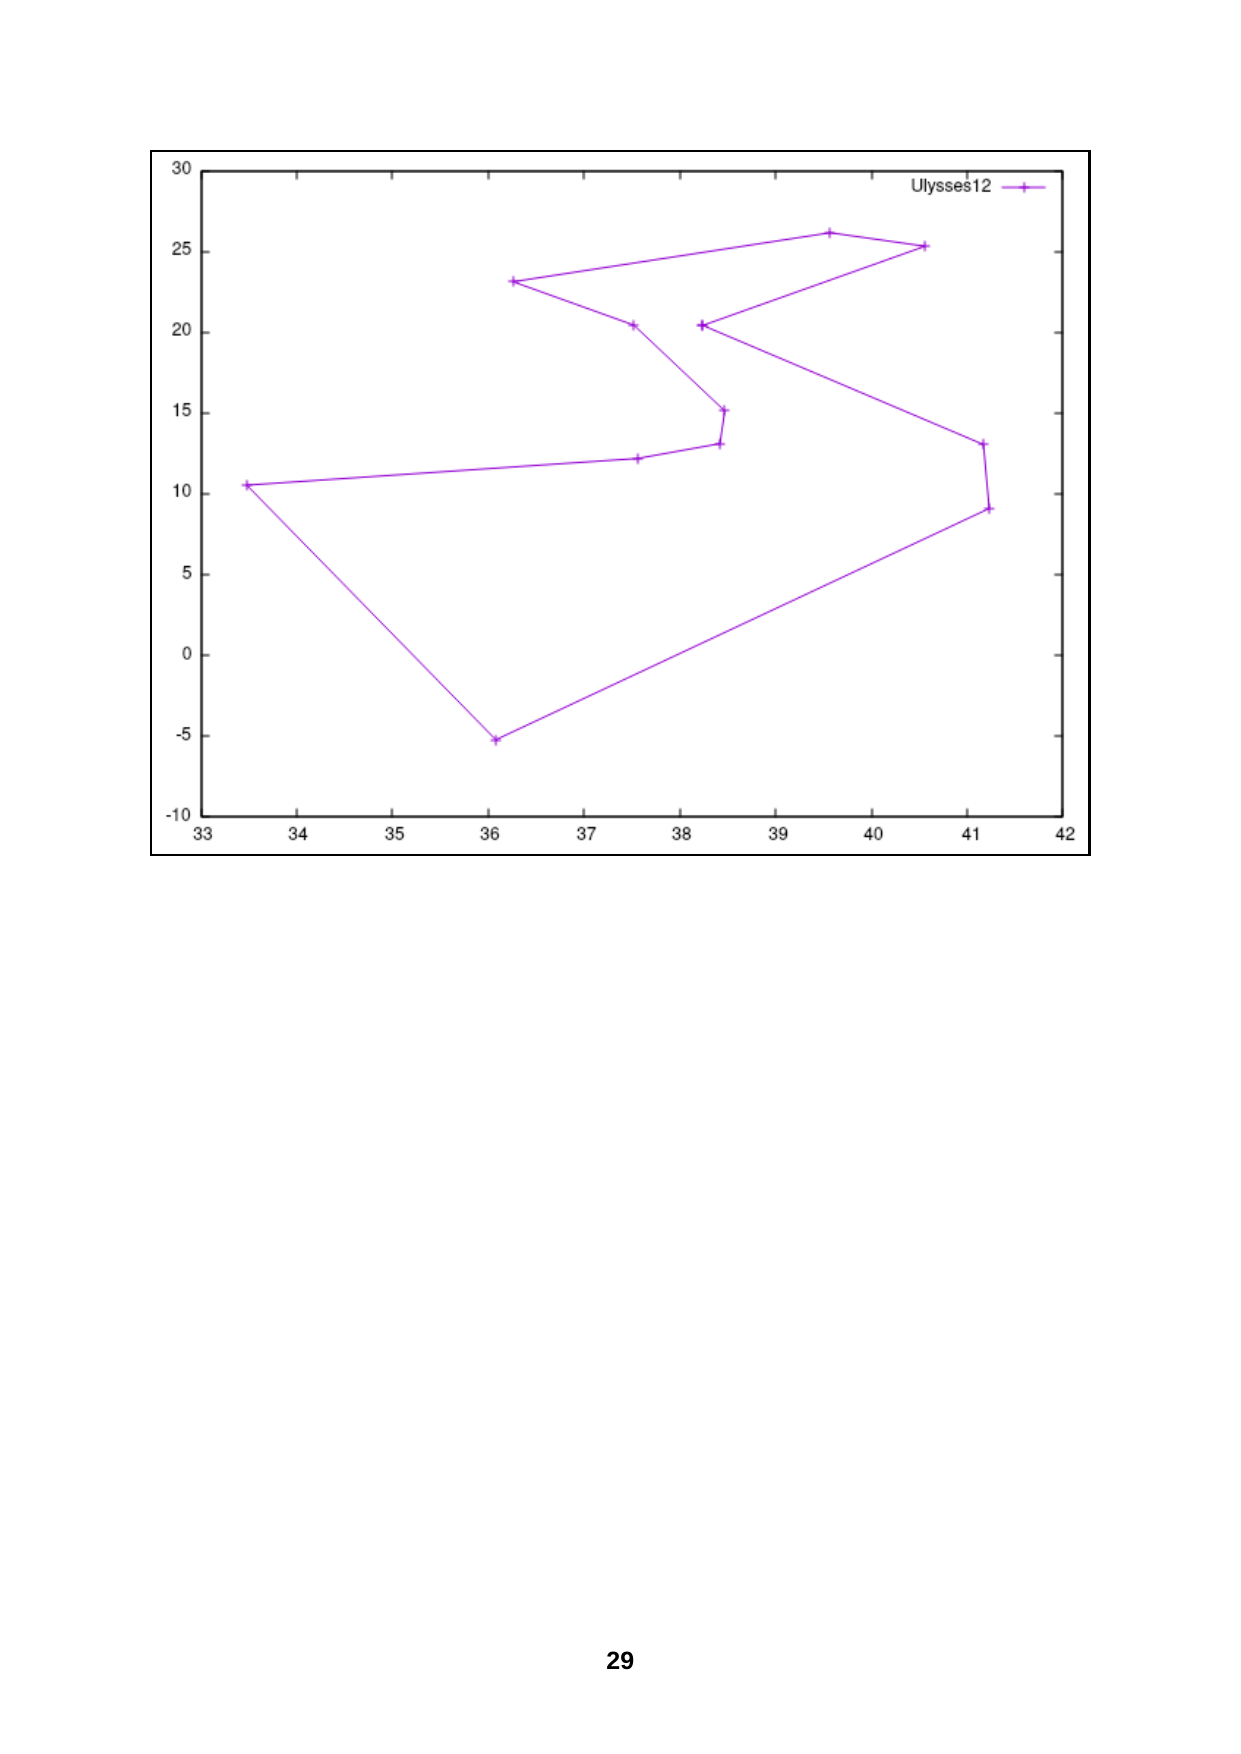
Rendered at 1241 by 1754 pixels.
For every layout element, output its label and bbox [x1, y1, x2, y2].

picture [152, 152, 1088, 854]
